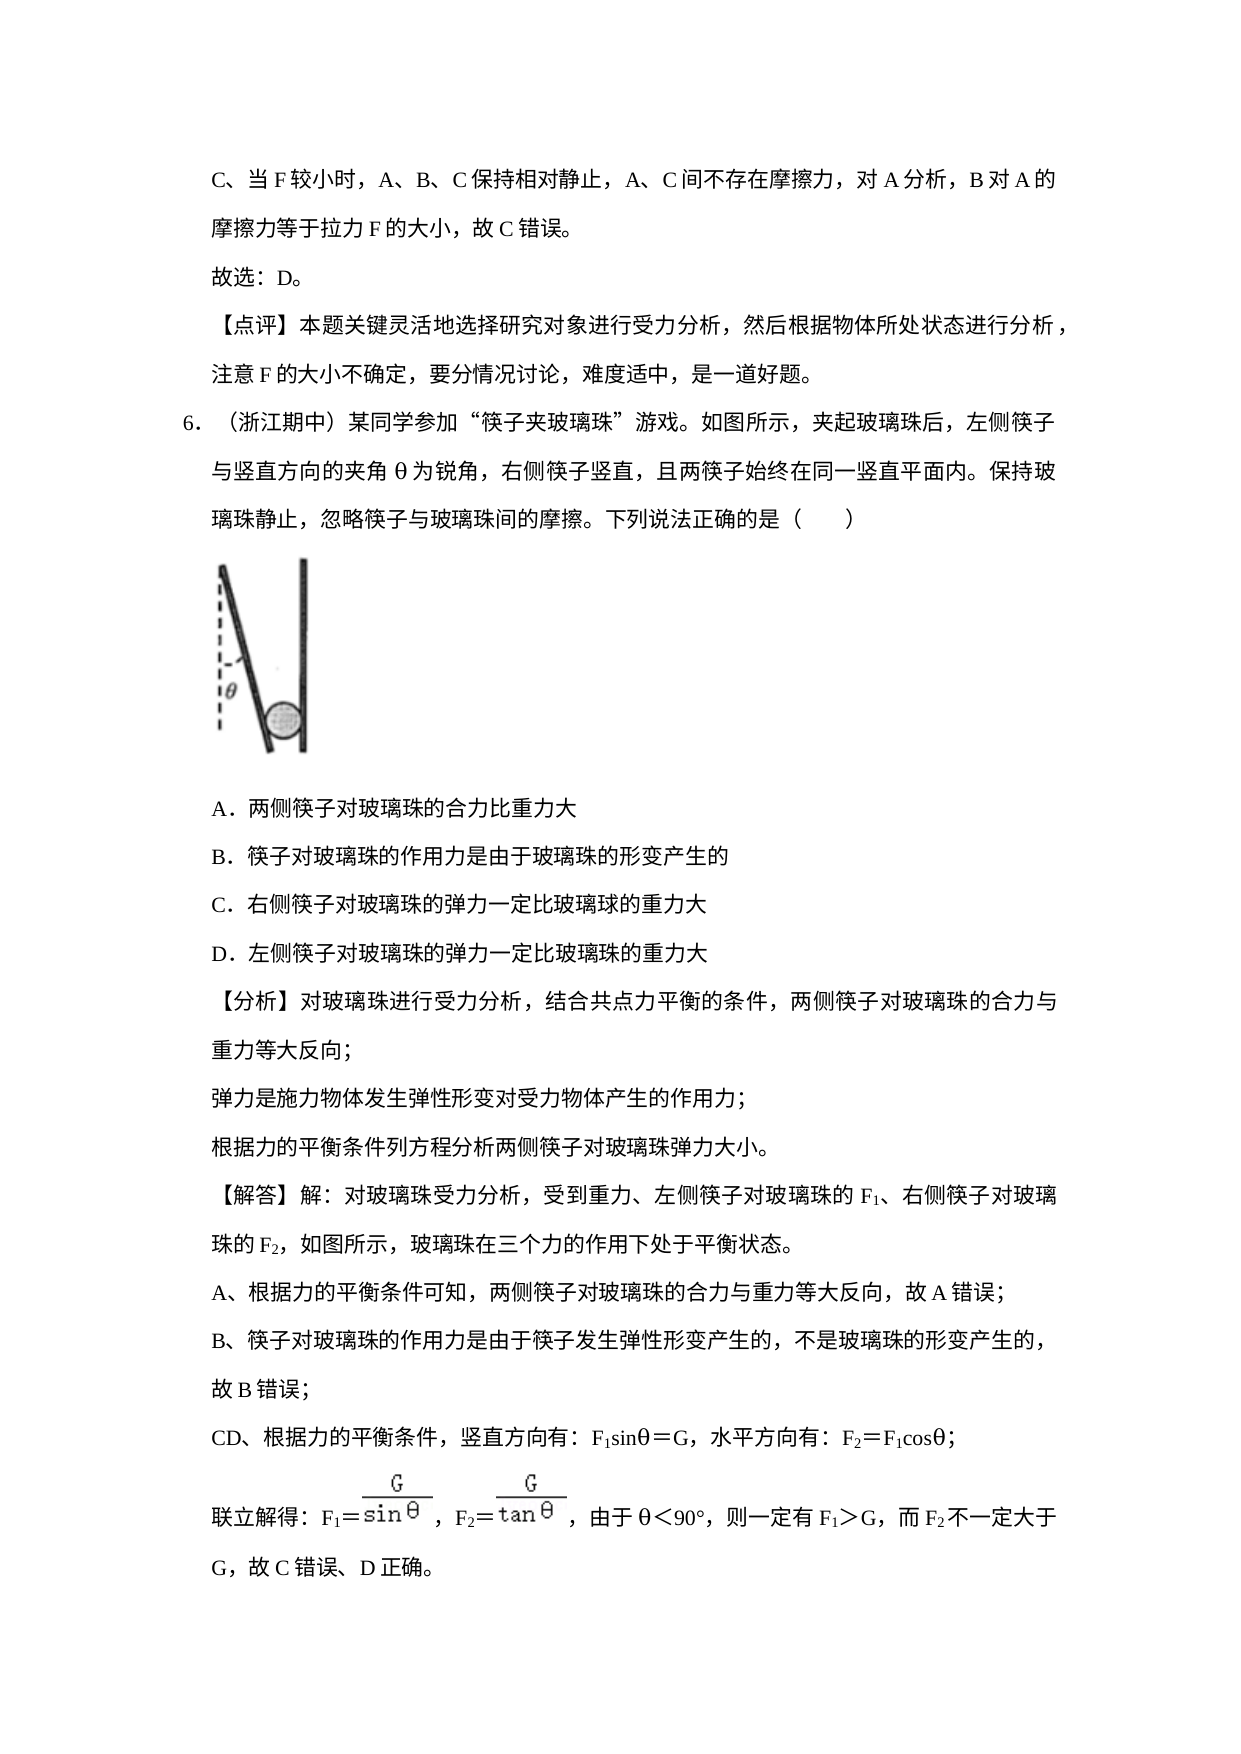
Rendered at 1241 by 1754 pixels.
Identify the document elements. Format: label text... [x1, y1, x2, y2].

text 根据力的平衡条件列方程分析两侧筷子对玻璃珠弹力大小。 [211, 1129, 1058, 1162]
text B．筷子对玻璃珠的作用力是由于玻璃珠的形变产生的 [183, 839, 1058, 871]
picture [211, 550, 313, 759]
text 联立解得：F1＝，F2＝，由于θ＜90°，则一定有F1＞G，而F2不一定大于G，故C错误、D正确。 [211, 1468, 1058, 1582]
text D．左侧筷子对玻璃珠的弹力一定比玻璃珠的重力大 [183, 935, 1058, 968]
text CD、根据力的平衡条件，竖直方向有：F1sinθ＝G，水平方向有：F2＝F1cosθ； [211, 1420, 1058, 1452]
text 【分析】对玻璃珠进行受力分析，结合共点力平衡的条件，两侧筷子对玻璃珠的合力与重力等大反向； [211, 984, 1058, 1065]
picture [496, 1470, 567, 1525]
text 【解答】解：对玻璃珠受力分析，受到重力、左侧筷子对玻璃珠的F1、右侧筷子对玻璃珠的F2，如图所示，玻璃珠在三个力的作用下处于平衡状态。 [211, 1177, 1058, 1259]
text 弹力是施力物体发生弹性形变对受力物体产生的作用力； [211, 1081, 1058, 1113]
text 【点评】本题关键灵活地选择研究对象进行受力分析，然后根据物体所处状态进行分析，注意F的大小不确定，要分情况讨论，难度适中，是一道好题。 [211, 307, 1058, 389]
text A、根据力的平衡条件可知，两侧筷子对玻璃珠的合力与重力等大反向，故A错误； [211, 1274, 1058, 1307]
text 6．（浙江期中）某同学参加“筷子夹玻璃珠”游戏。如图所示，夹起玻璃珠后，左侧筷子与竖直方向的夹角θ为锐角，右侧筷子竖直，且两筷子始终在同一竖直平面内。保持玻璃珠静止，忽略筷子与玻璃珠间的摩擦。下列说法正确的是（ ） [183, 404, 1058, 534]
text B、筷子对玻璃珠的作用力是由于筷子发生弹性形变产生的，不是玻璃珠的形变产生的，故B错误； [211, 1323, 1058, 1404]
text C、当F较小时，A、B、C保持相对静止，A、C间不存在摩擦力，对A分析，B对A的摩擦力等于拉力F的大小，故C错误。 [211, 162, 1058, 243]
text A．两侧筷子对玻璃珠的合力比重力大 [183, 790, 1058, 823]
text C．右侧筷子对玻璃珠的弹力一定比玻璃球的重力大 [183, 887, 1058, 919]
text 故选：D。 [211, 259, 1058, 292]
picture [362, 1470, 433, 1525]
